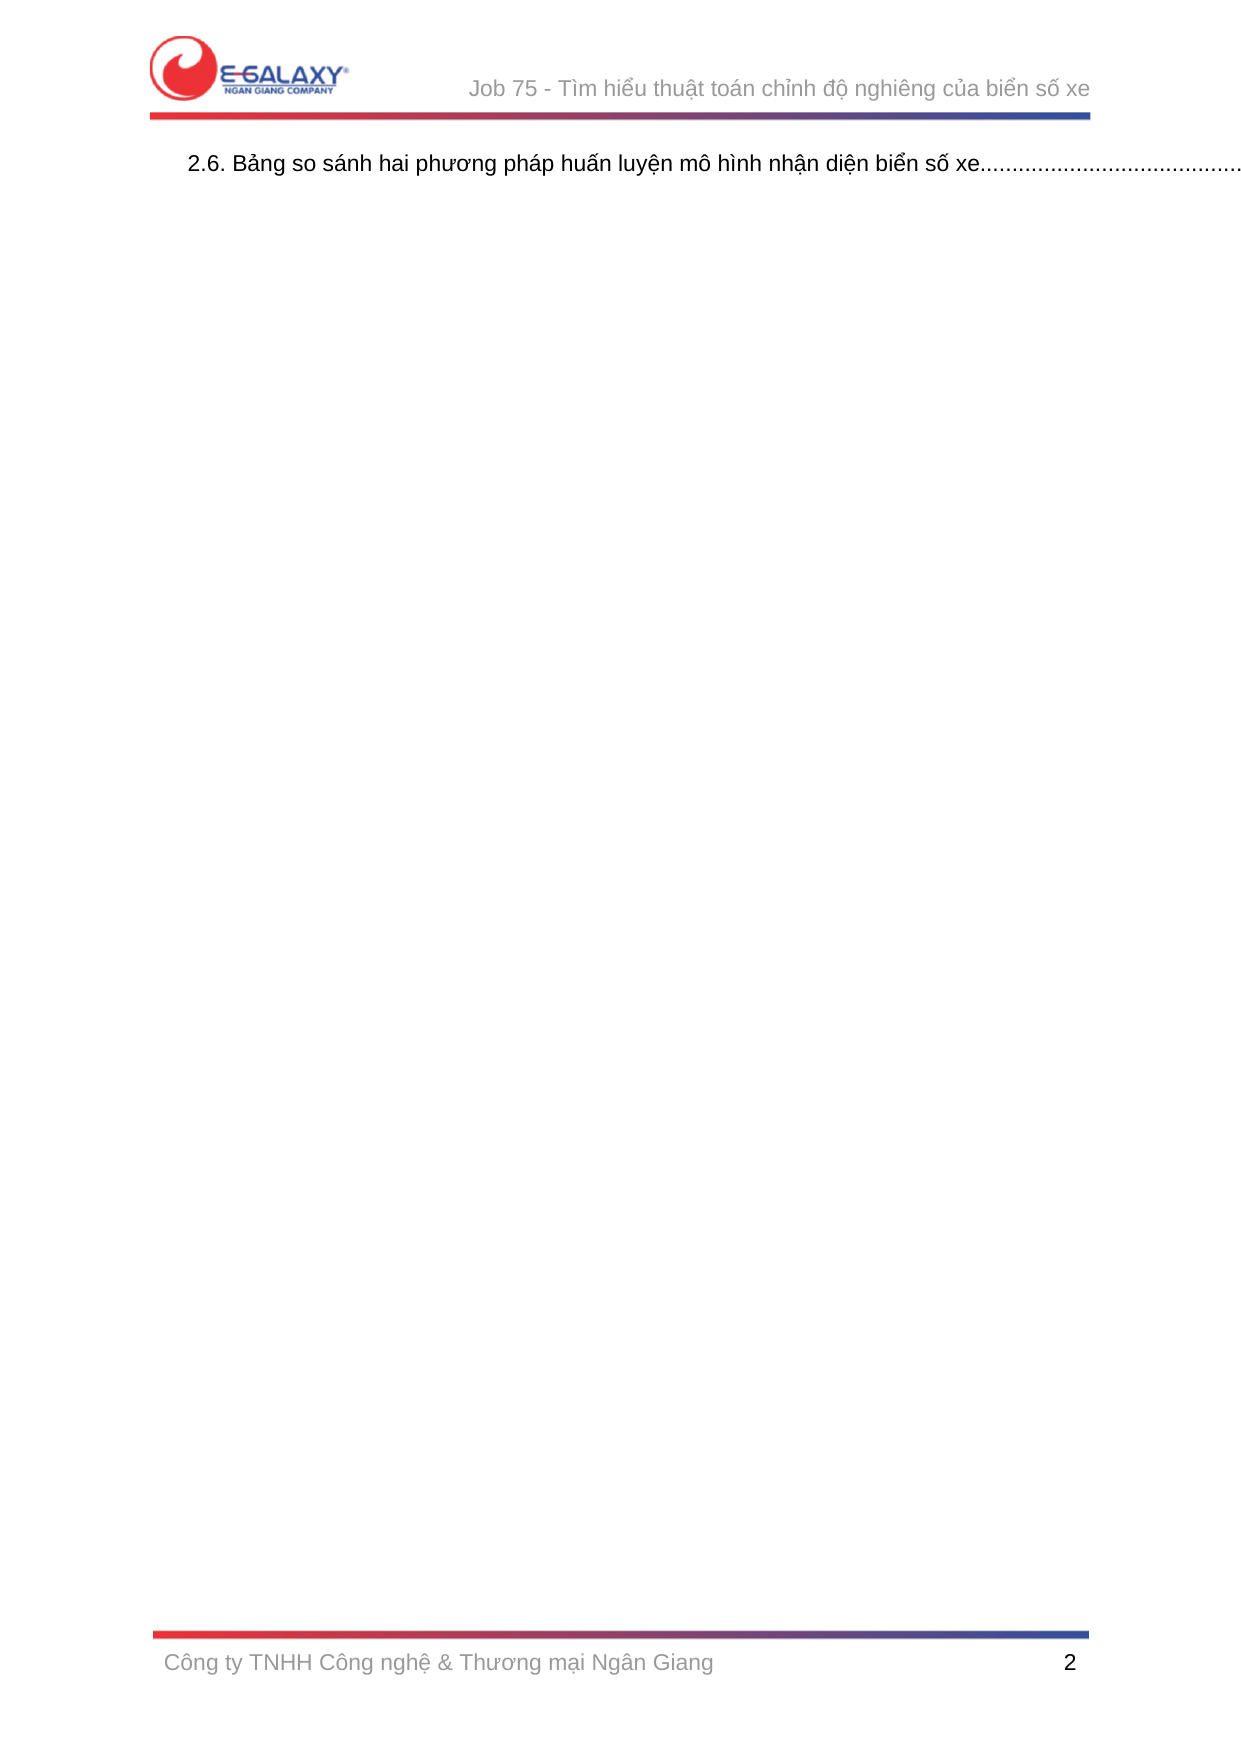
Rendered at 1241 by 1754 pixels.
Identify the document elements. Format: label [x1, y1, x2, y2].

picture [153, 1625, 1089, 1662]
picture [149, 36, 1091, 129]
